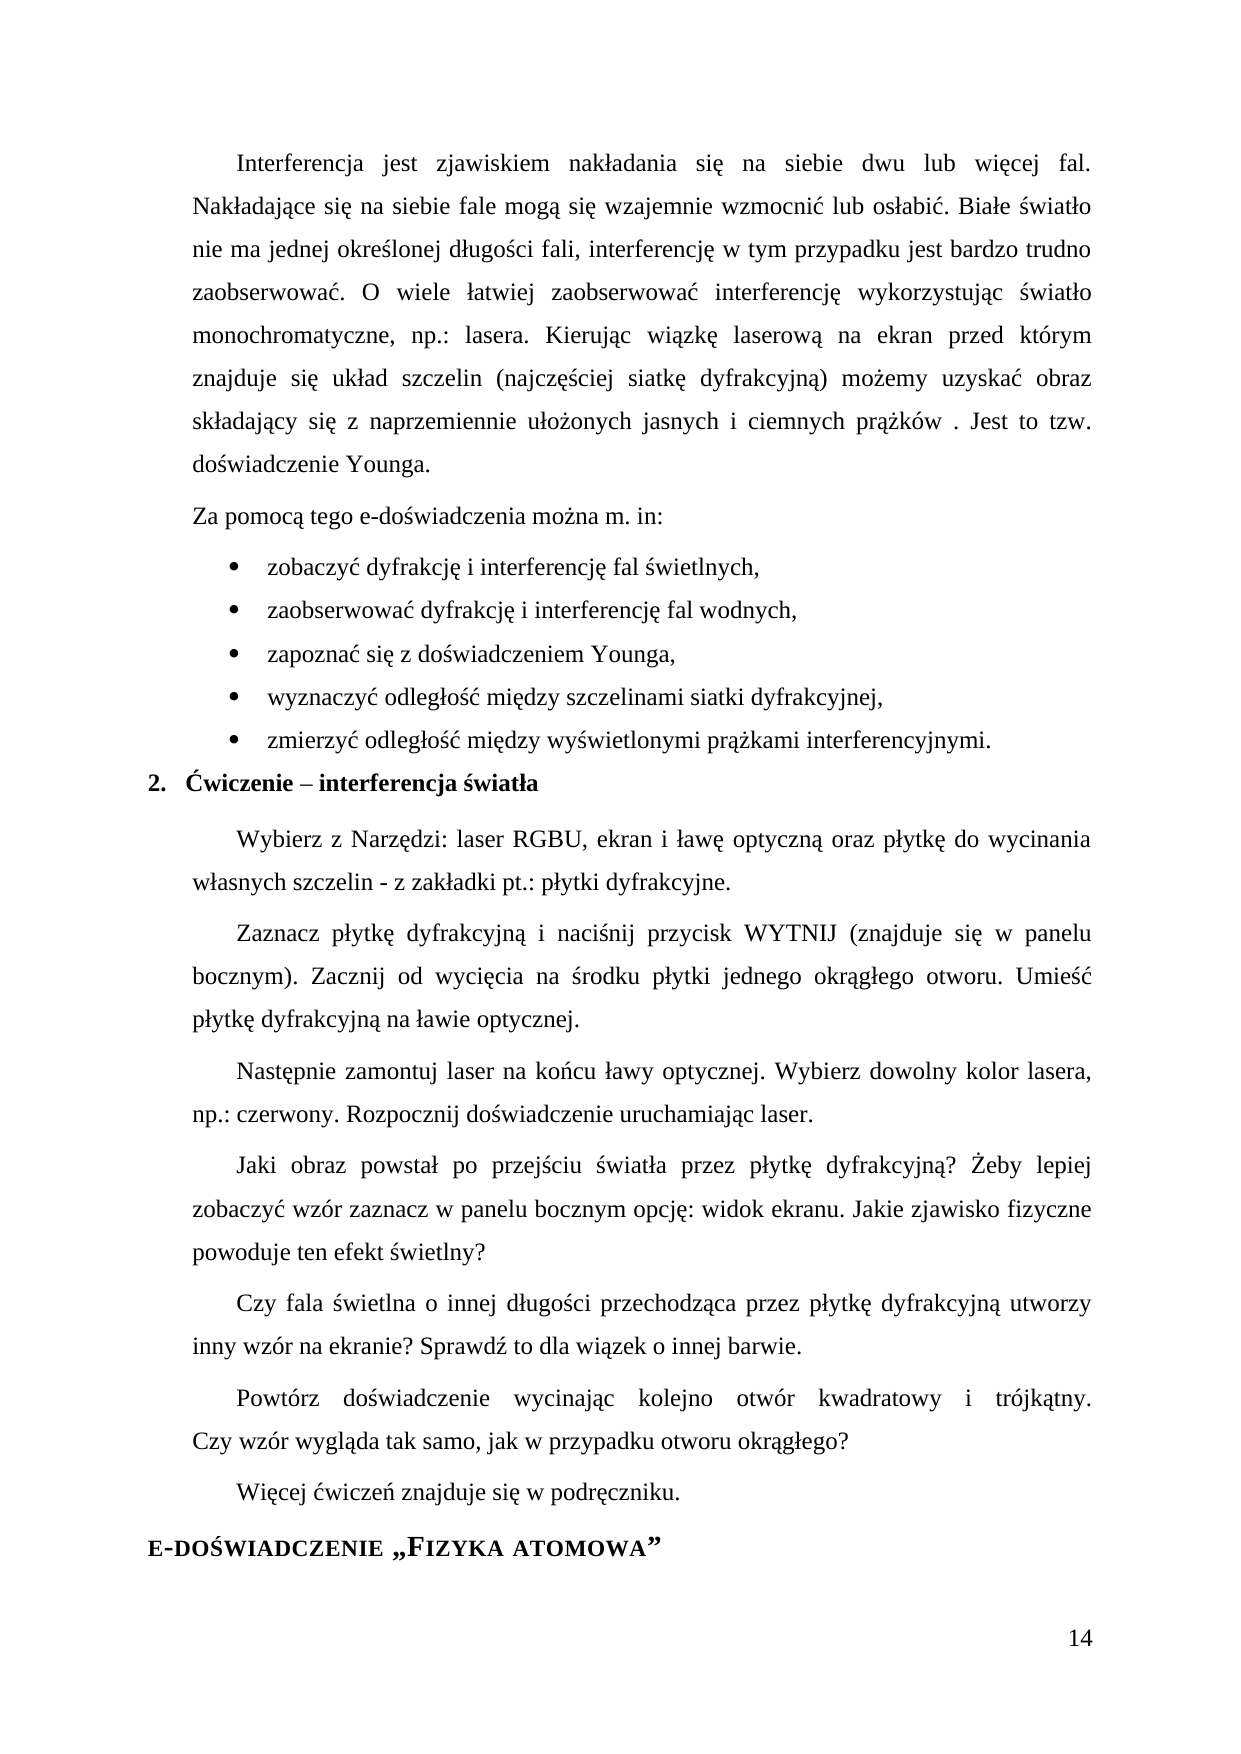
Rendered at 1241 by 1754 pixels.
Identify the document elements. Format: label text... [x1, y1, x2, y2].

text e-doświadczenie „Fizyka atomowa” [148, 1529, 1093, 1562]
list zobaczyć dyfrakcję i interferencję fal świetlnych, [229, 552, 1093, 581]
list zaobserwować dyfrakcję i interferencję fal wodnych, [229, 596, 1093, 624]
text Czy fala świetlna o innej długości przechodząca przez płytkę dyfrakcyjną utworzy inny wzór na ekranie? Sprawdź to dla wiązek o innej barwie. [192, 1288, 1093, 1360]
text Za pomocą tego e-doświadczenia można m. in: [192, 501, 1093, 530]
text Powtórz doświadczenie wycinając kolejno otwór kwadratowy i trójkątny. Czy wzór wygląda tak samo, jak w przypadku otworu okrągłego? [192, 1383, 1093, 1455]
list Ćwiczenie – interferencja światła [148, 768, 1093, 797]
list wyznaczyć odległość między szczelinami siatki dyfrakcyjnej, [229, 682, 1093, 711]
text Następnie zamontuj laser na końcu ławy optycznej. Wybierz dowolny kolor lasera, np.: czerwony. Rozpocznij doświadczenie uruchamiając laser. [192, 1056, 1093, 1128]
list zapoznać się z doświadczeniem Younga, [229, 639, 1093, 667]
text Zaznacz płytkę dyfrakcyjną i naciśnij przycisk WYTNIJ (znajduje się w panelu bocznym). Zacznij od wycięcia na środku płytki jednego okrągłego otworu. Umieść płytkę dyfrakcyjną na ławie optycznej. [192, 918, 1093, 1033]
text Więcej ćwiczeń znajduje się w podręczniku. [192, 1477, 1093, 1506]
text Wybierz z Narzędzi: laser RGBU, ekran i ławę optyczną oraz płytkę do wycinania własnych szczelin - z zakładki pt.: płytki dyfrakcyjne. [192, 824, 1093, 896]
list zmierzyć odległość między wyświetlonymi prążkami interferencyjnymi. [229, 725, 1093, 754]
text Interferencja jest zjawiskiem nakładania się na siebie dwu lub więcej fal. Nakładające się na siebie fale mogą się wzajemnie wzmocnić lub osłabić. Białe światło nie ma jednej określonej długości fali, interferencję w tym przypadku jest bardzo trudno zaobserwować. O wiele łatwiej zaobserwować interferencję wykorzystując światło monochromatyczne, np.: lasera. Kierując wiązkę laserową na ekran przed którym znajduje się układ szczelin (najczęściej siatkę dyfrakcyjną) możemy uzyskać obraz składający się z naprzemiennie ułożonych jasnych i ciemnych prążków . Jest to tzw. doświadczenie Younga. [192, 148, 1093, 478]
